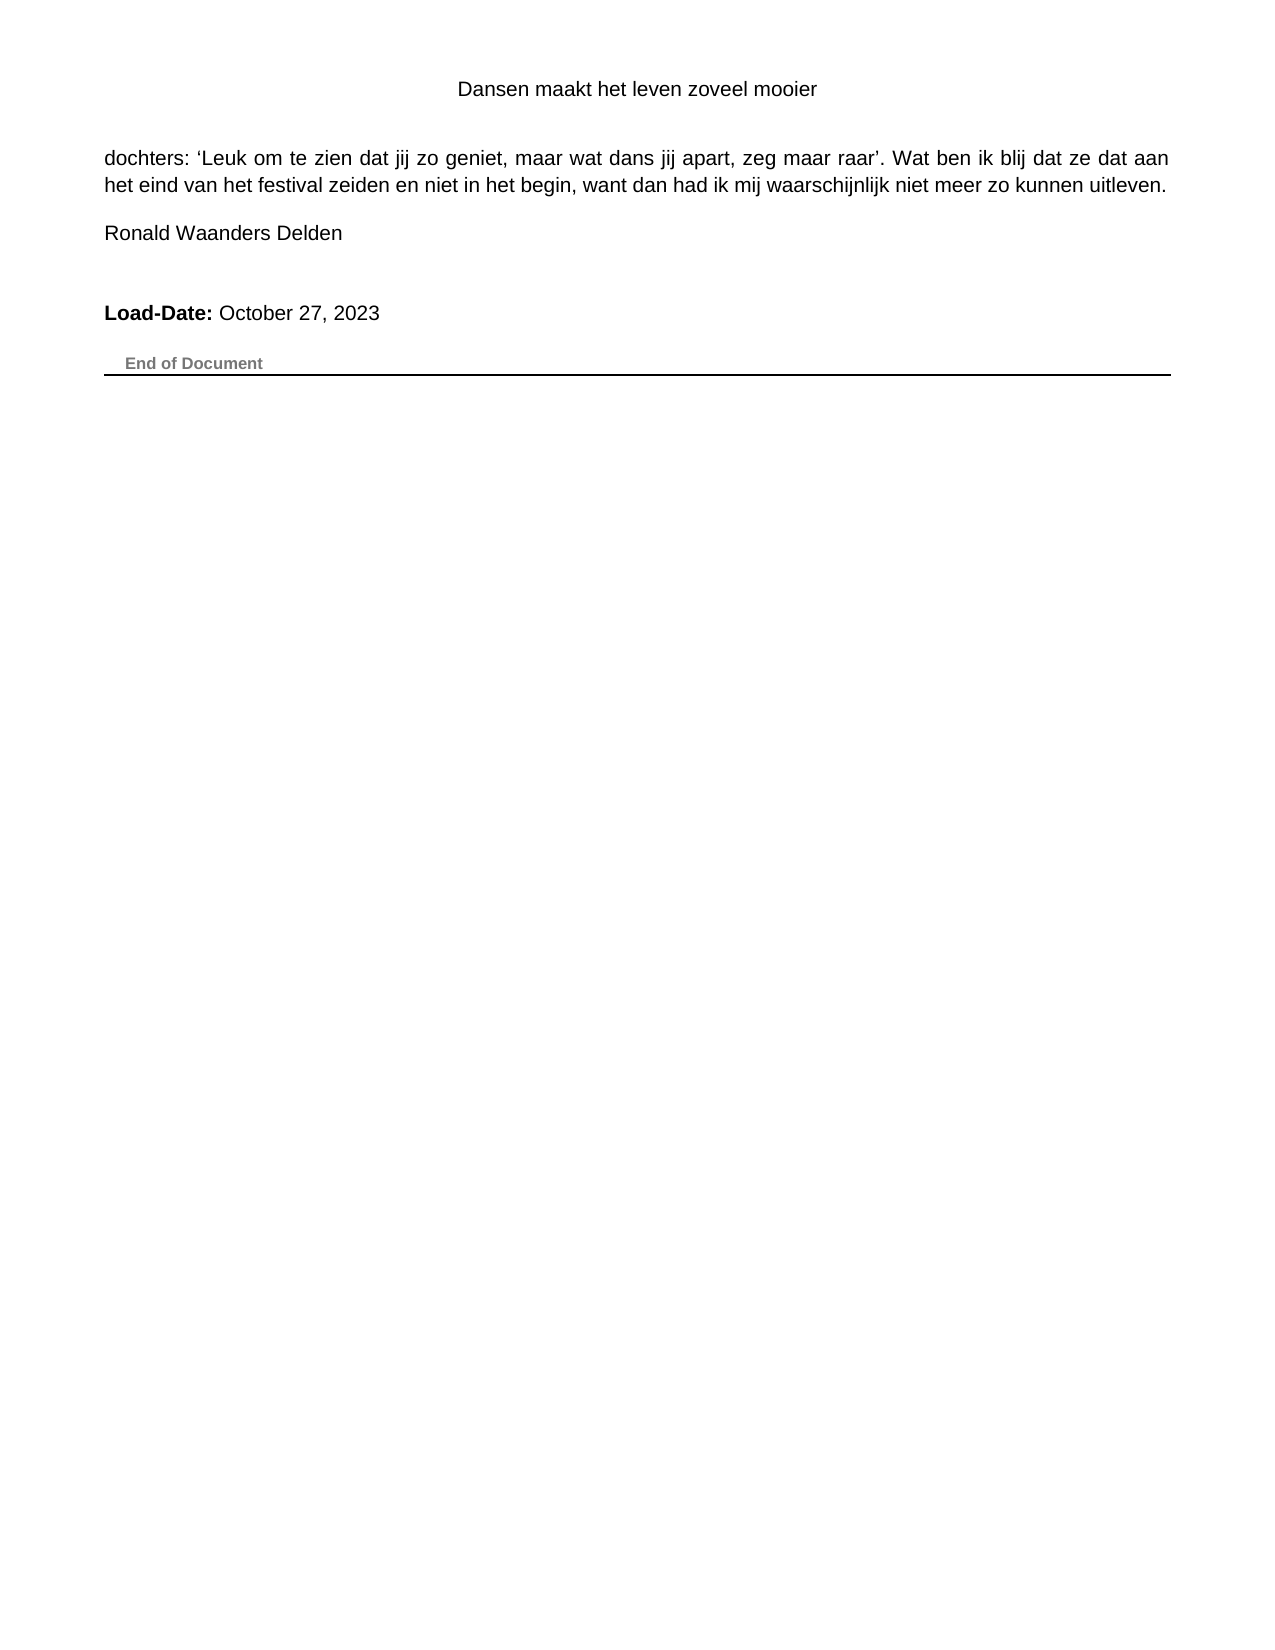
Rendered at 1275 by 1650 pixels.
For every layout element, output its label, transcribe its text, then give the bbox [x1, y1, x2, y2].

text Ronald Waanders Delden [104, 217, 1171, 244]
text End of Document [125, 354, 1171, 373]
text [104, 142, 1171, 196]
text Load-Date: October 27, 2023 [104, 269, 1171, 325]
